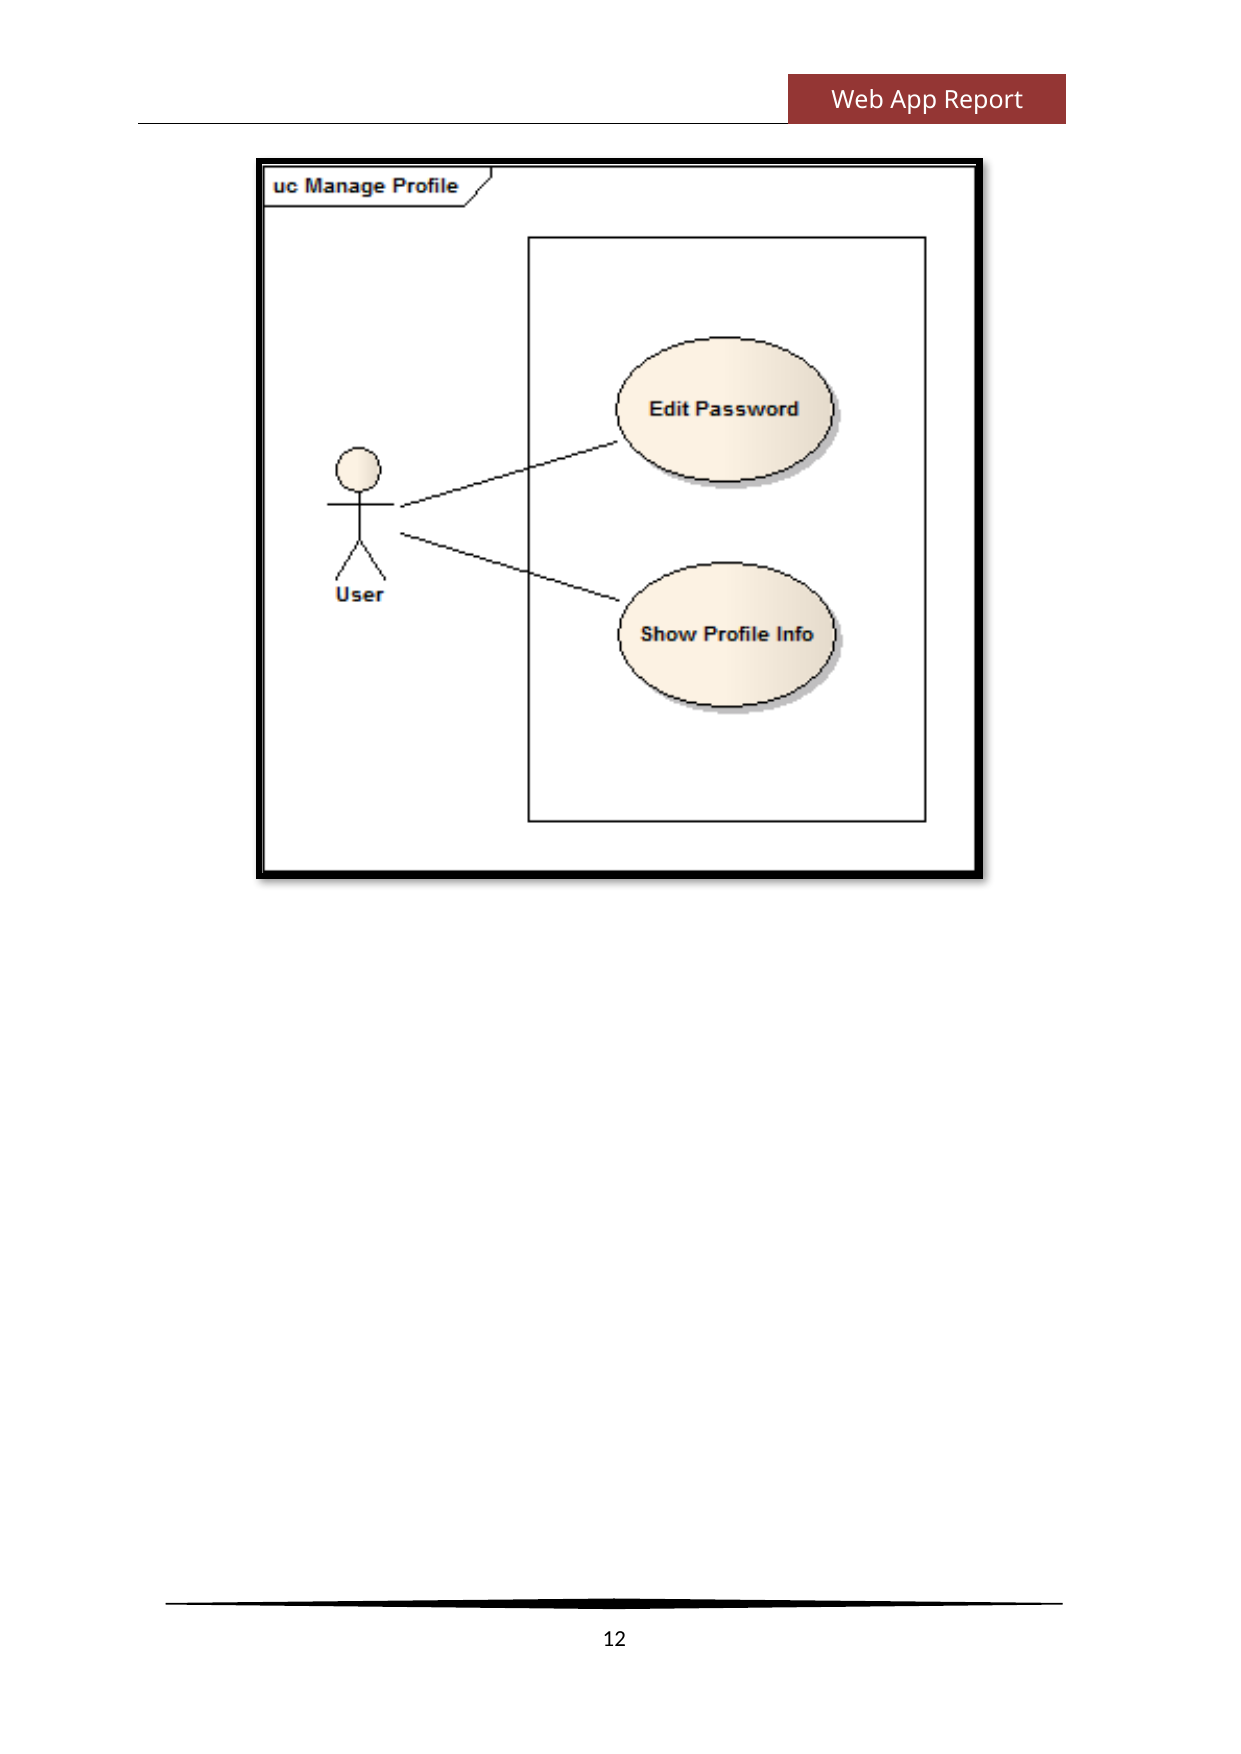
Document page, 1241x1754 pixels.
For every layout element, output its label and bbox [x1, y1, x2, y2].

picture [262, 164, 976, 873]
